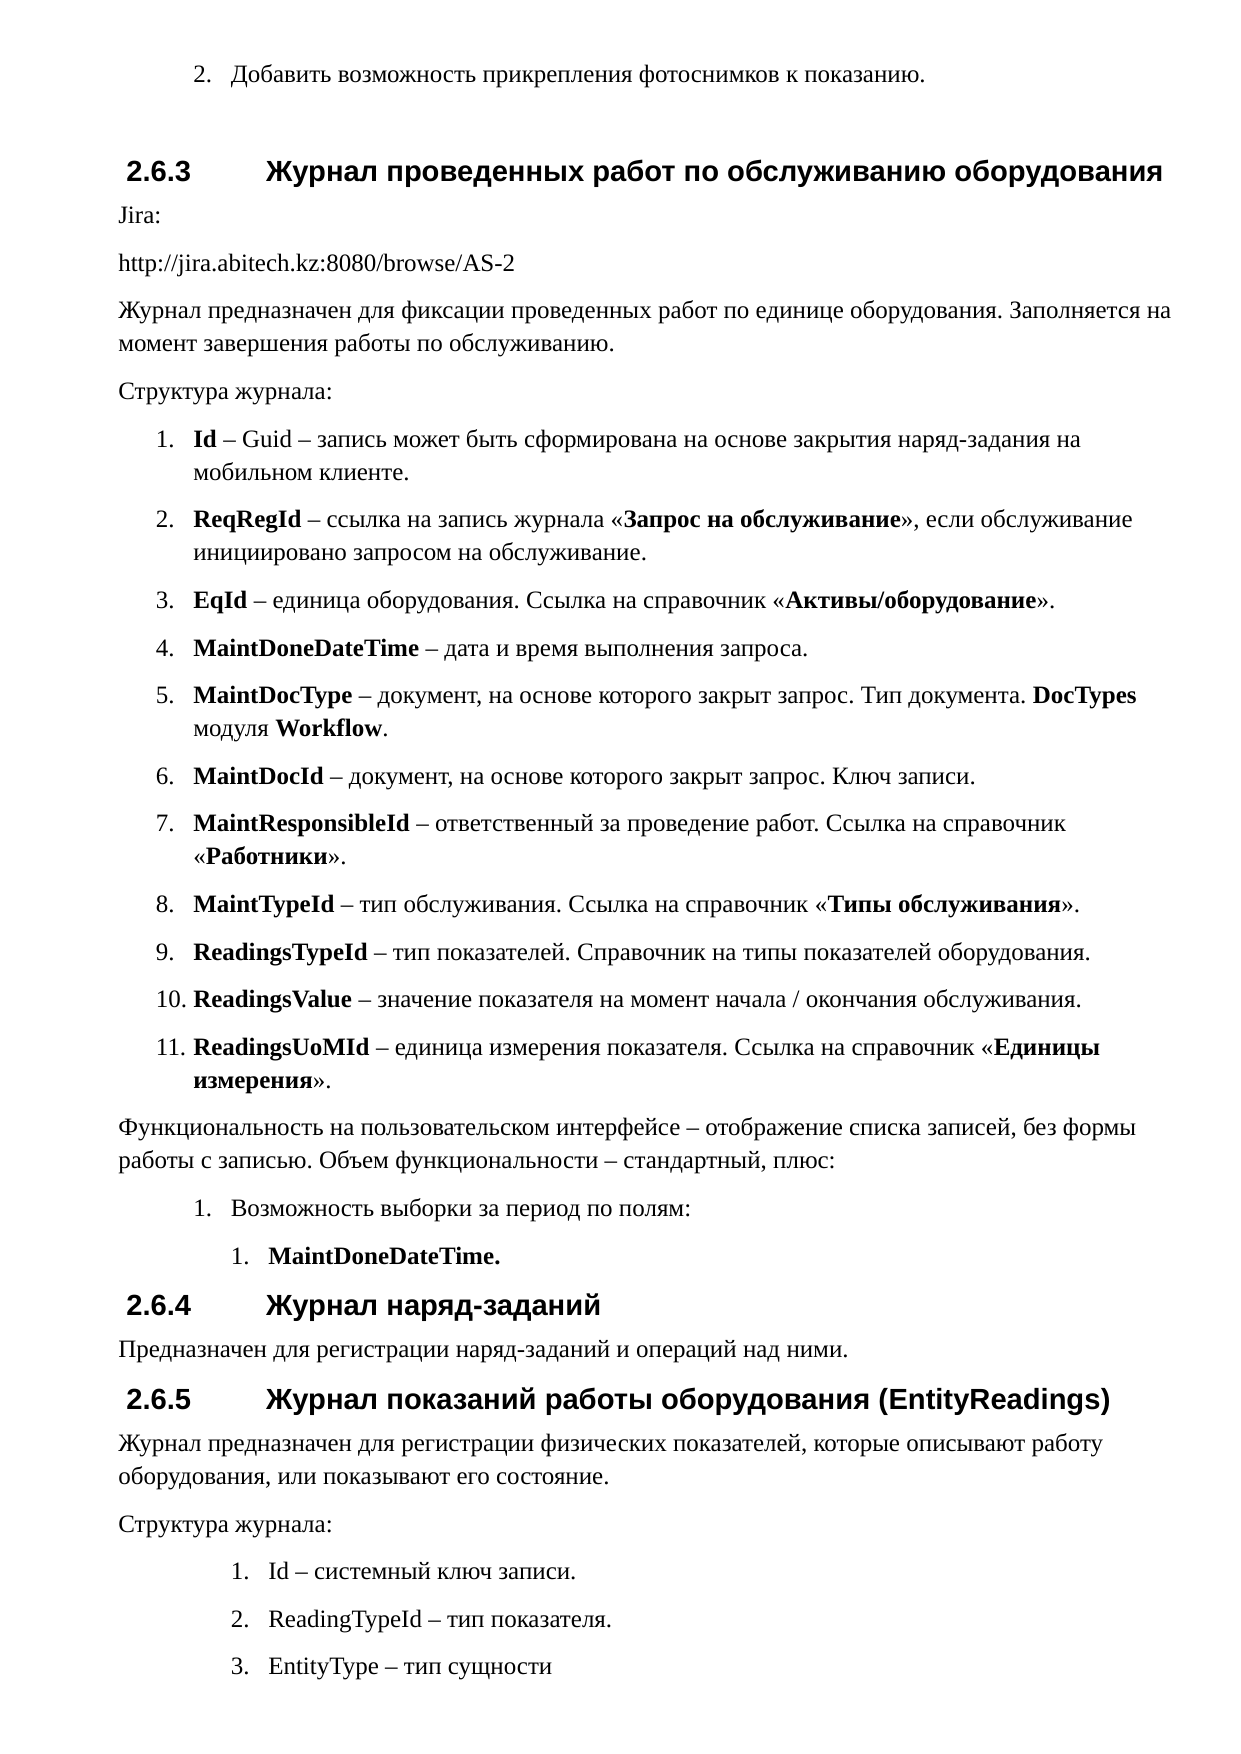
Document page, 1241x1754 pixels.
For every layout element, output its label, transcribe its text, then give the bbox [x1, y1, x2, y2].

subtitle Журнал наряд-заданий [118, 1288, 1181, 1322]
list ReqRegId – ссылка на запись журнала «Запрос на обслуживание», если обслуживание инициировано запросом на обслуживание. [156, 504, 1181, 566]
text Журнал предназначен для регистрации физических показателей, которые описывают работу оборудования, или показывают его состояние. [118, 1428, 1181, 1490]
text Предназначен для регистрации наряд-заданий и операций над ними. [118, 1334, 1181, 1363]
list MaintDocType – документ, на основе которого закрыт запрос. Тип документа. DocTypes модуля Workflow. [156, 680, 1181, 742]
text http://jira.abitech.kz:8080/browse/AS-2 [118, 248, 1181, 277]
list Id – системный ключ записи. [231, 1556, 1181, 1585]
subtitle Журнал проведенных работ по обслуживанию оборудования [118, 154, 1181, 188]
text Структура журнала: [118, 376, 1181, 405]
list MaintResponsibleId – ответственный за проведение работ. Ссылка на справочник «Работники». [156, 808, 1181, 870]
list Id – Guid – запись может быть сформирована на основе закрытия наряд-задания на мобильном клиенте. [156, 424, 1181, 486]
list Добавить возможность прикрепления фотоснимков к показанию. [193, 59, 1181, 88]
text Jira: [118, 200, 1181, 229]
text Структура журнала: [118, 1509, 1181, 1537]
list MaintDoneDateTime. [231, 1241, 1181, 1269]
list MaintDocId – документ, на основе которого закрыт запрос. Ключ записи. [156, 761, 1181, 789]
list ReadingsValue – значение показателя на момент начала / окончания обслуживания. [156, 984, 1181, 1013]
text Журнал предназначен для фиксации проведенных работ по единице оборудования. Заполняется на момент завершения работы по обслуживанию. [118, 296, 1181, 357]
list ReadingsUoMId – единица измерения показателя. Ссылка на справочник «Единицы измерения». [156, 1032, 1181, 1094]
text Функциональность на пользовательском интерфейсе – отображение списка записей, без формы работы с записью. Объем функциональности – стандартный, плюс: [118, 1112, 1181, 1174]
list MaintTypeId – тип обслуживания. Ссылка на справочник «Типы обслуживания». [156, 889, 1181, 918]
list EntityType – тип сущности [231, 1651, 1181, 1680]
subtitle Журнал показаний работы оборудования (EntityReadings) [118, 1382, 1181, 1416]
list ReadingsTypeId – тип показателей. Справочник на типы показателей оборудования. [156, 937, 1181, 965]
list EqId – единица оборудования. Ссылка на справочник «Активы/оборудование». [156, 585, 1181, 614]
list Возможность выборки за период по полям: [193, 1193, 1181, 1222]
list ReadingTypeId – тип показателя. [231, 1604, 1181, 1633]
list MaintDoneDateTime – дата и время выполнения запроса. [156, 633, 1181, 661]
